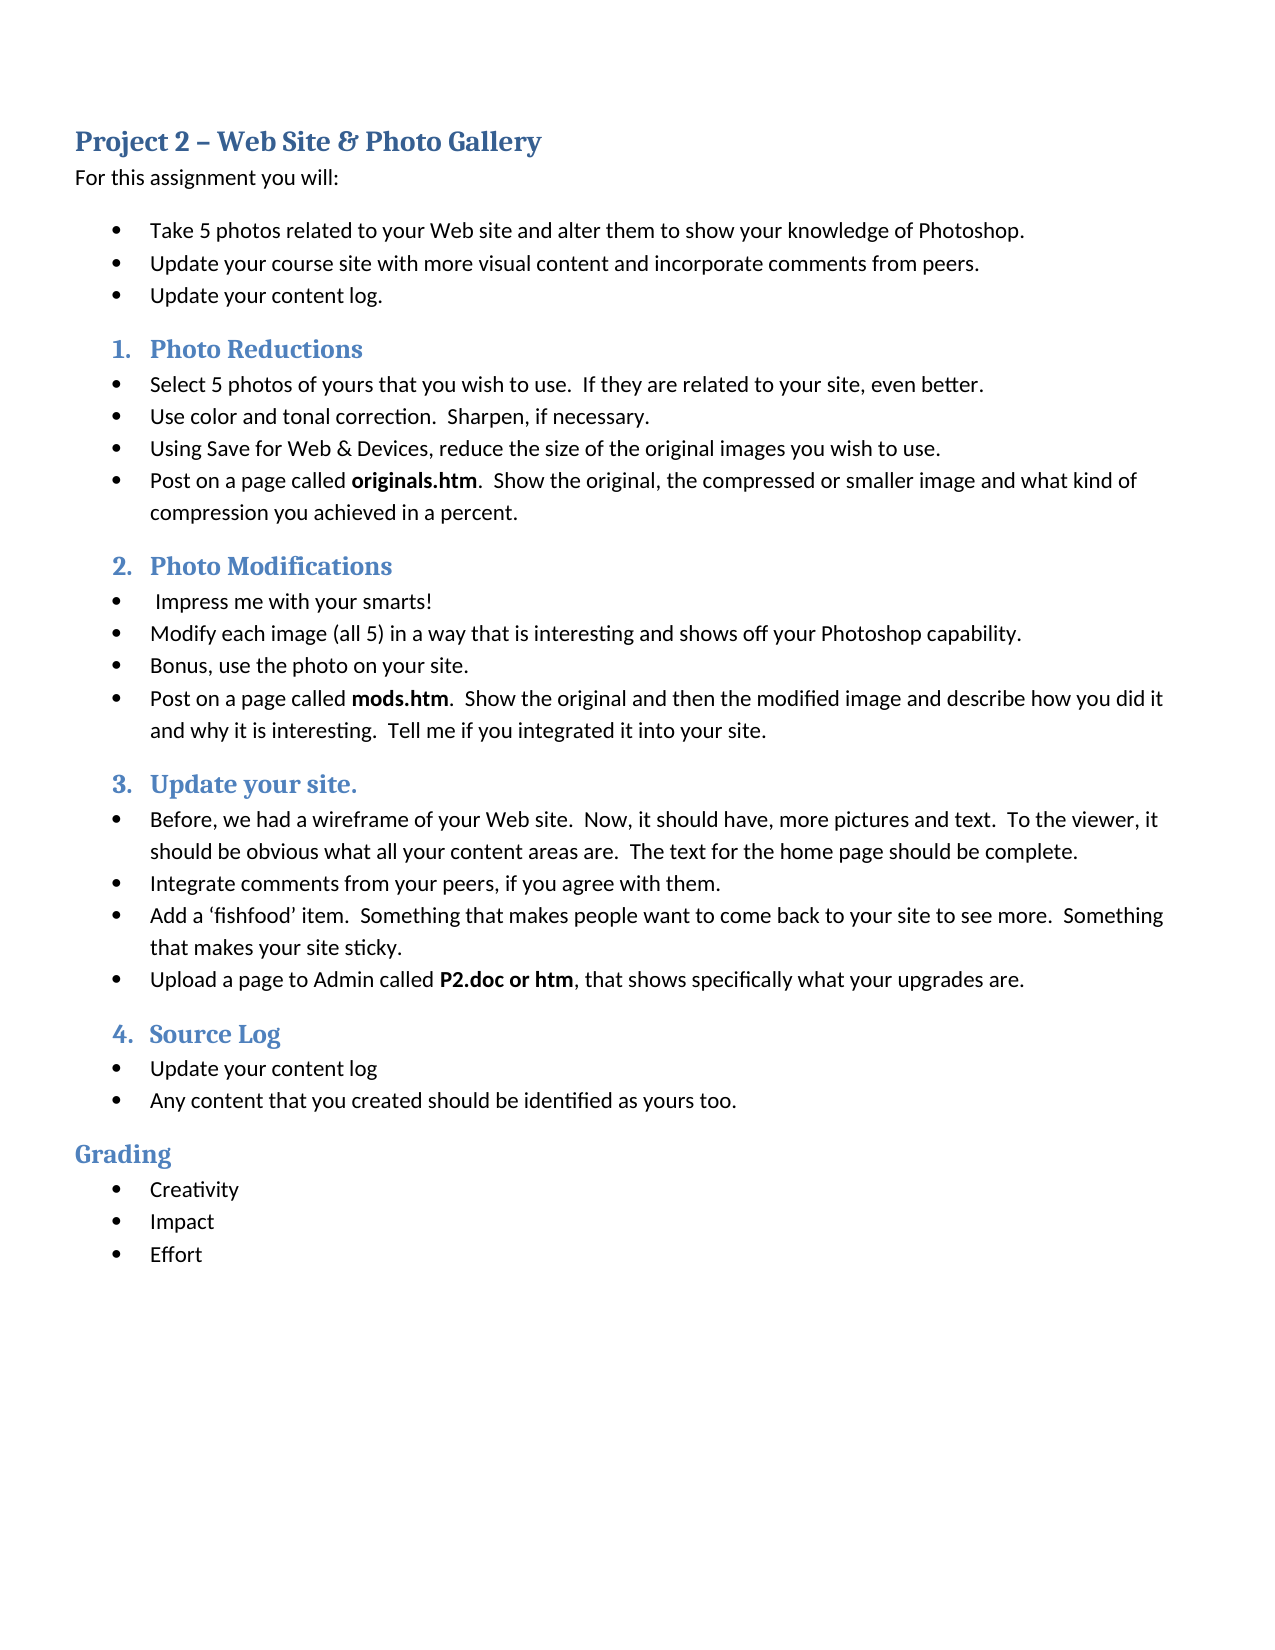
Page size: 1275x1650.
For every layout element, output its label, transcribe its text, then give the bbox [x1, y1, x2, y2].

list Select 5 photos of yours that you wish to use. If they are related to your site, even better. [112, 370, 1200, 398]
subtitle Project 2 – Web Site & Photo Gallery [75, 125, 1200, 158]
text For this assignment you will: [75, 163, 1200, 192]
list Update your course site with more visual content and incorporate comments from peers. [112, 249, 1200, 277]
subtitle Update your site. [112, 769, 1200, 800]
list Impress me with your smarts! [112, 587, 1200, 615]
list Post on a page called originals.htm. Show the original, the compressed or smaller image and what kind of compression you achieved in a percent. [112, 466, 1200, 526]
list Use color and tonal correction. Sharpen, if necessary. [112, 402, 1200, 430]
list Creativity [112, 1175, 1200, 1203]
list Post on a page called mods.htm. Show the original and then the modified image and describe how you did it and why it is interesting. Tell me if you integrated it into your site. [112, 684, 1200, 744]
list Update your content log [112, 1054, 1200, 1082]
subtitle Photo Reductions [112, 334, 1200, 365]
list Integrate comments from your peers, if you agree with them. [112, 869, 1200, 897]
list Using Save for Web & Devices, reduce the size of the original images you wish to use. [112, 434, 1200, 462]
list Any content that you created should be identified as yours too. [112, 1087, 1200, 1114]
list Impact [112, 1207, 1200, 1236]
subtitle Source Log [112, 1019, 1200, 1050]
list Before, we had a wireframe of your Web site. Now, it should have, more pictures and text. To the viewer, it should be obvious what all your content areas are. The text for the home page should be complete. [112, 805, 1200, 865]
list Take 5 photos related to your Web site and alter them to show your knowledge of Photoshop. [112, 217, 1200, 244]
list Modify each image (all 5) in a way that is interesting and shows off your Photoshop capability. [112, 619, 1200, 647]
subtitle Photo Modifications [112, 551, 1200, 583]
list Upload a page to Admin called P2.doc or htm, that shows specifically what your upgrades are. [112, 966, 1200, 994]
list Add a ‘fishfood’ item. Something that makes people want to come back to your site to see more. Something that makes your site sticky. [112, 901, 1200, 961]
list Effort [112, 1240, 1200, 1268]
list Update your content log. [112, 281, 1200, 309]
list Bonus, use the photo on your site. [112, 652, 1200, 679]
subtitle Grading [75, 1139, 1200, 1171]
